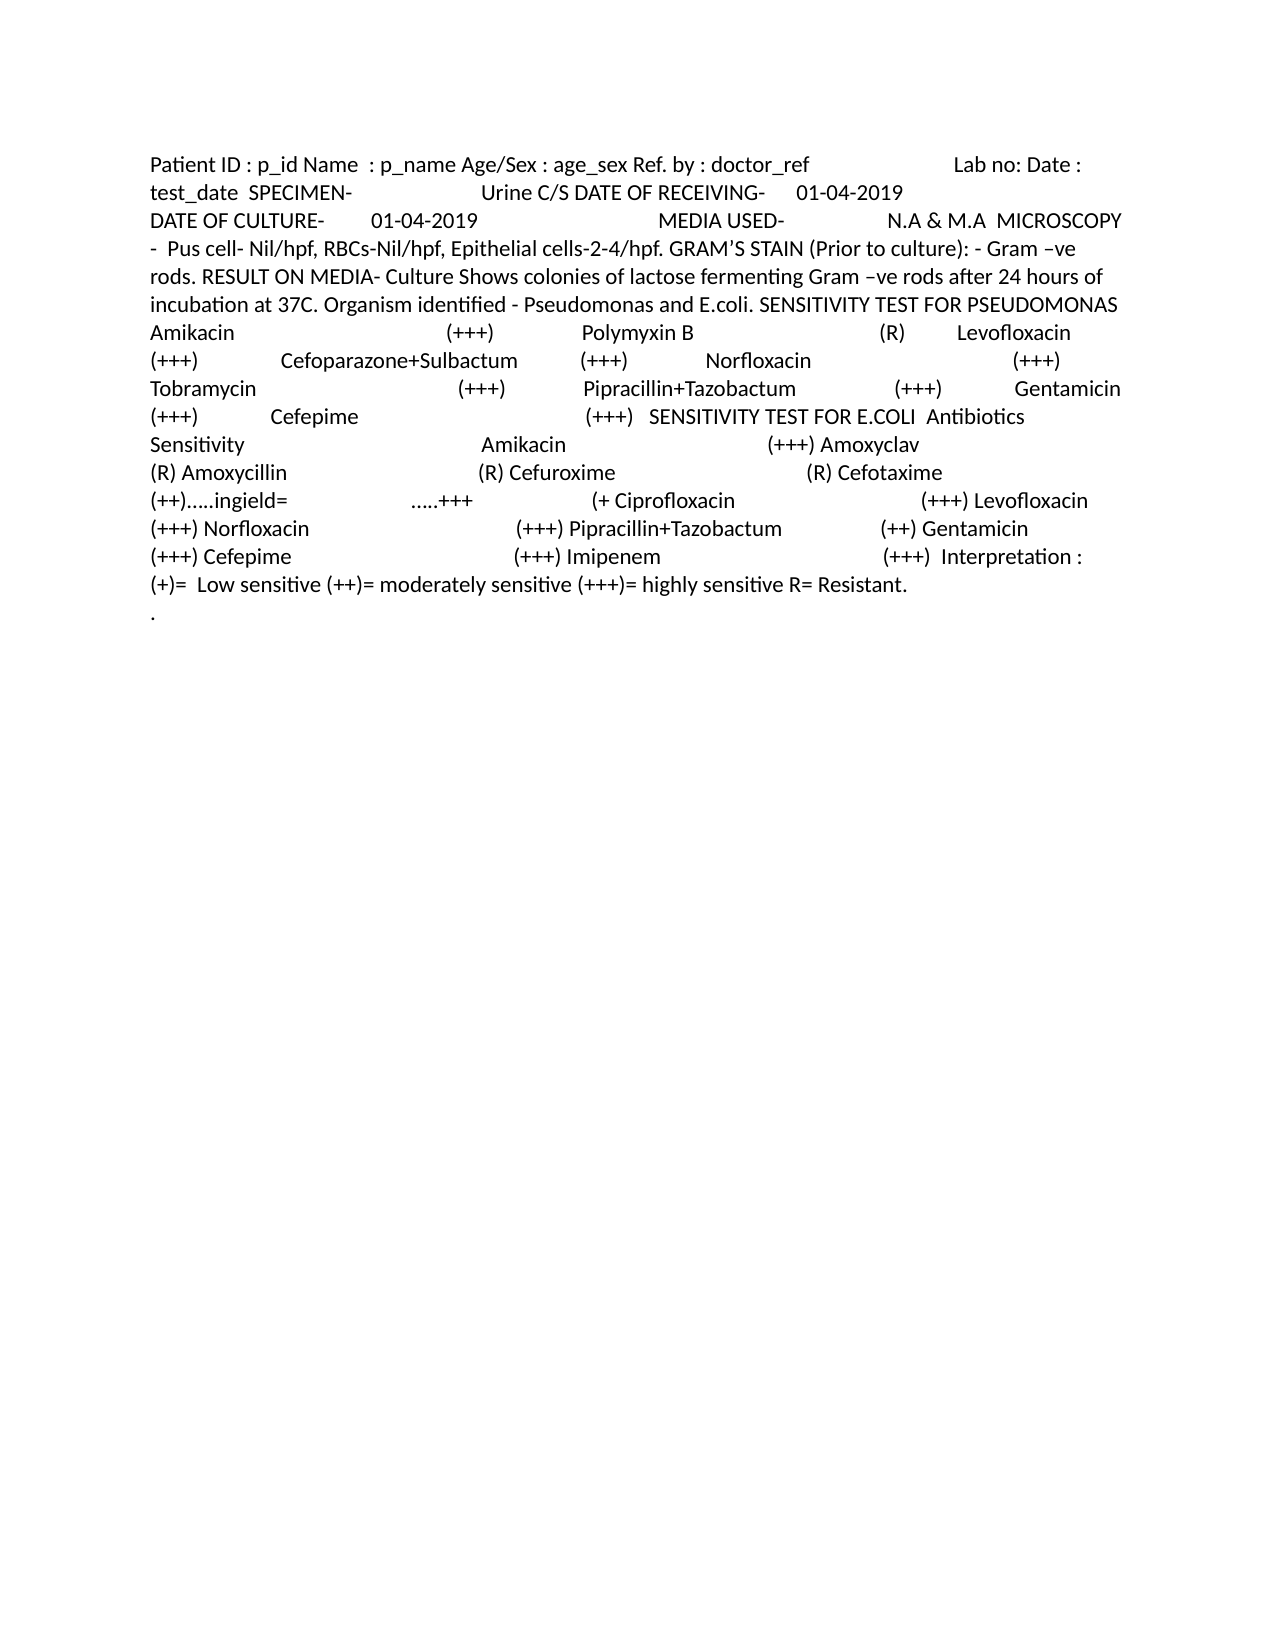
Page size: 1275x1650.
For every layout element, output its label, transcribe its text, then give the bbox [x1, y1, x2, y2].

text Patient ID : p_id Name : p_name Age/Sex : age_sex Ref. by : doctor_ref Lab no: Date : test_date SPECIMEN- Urine C/S DATE OF RECEIVING- 01-04-2019 DATE OF CULTURE- 01-04-2019 MEDIA USED- N.A & M.A MICROSCOPY - Pus cell- Nil/hpf, RBCs-Nil/hpf, Epithelial cells-2-4/hpf. GRAM’S STAIN (Prior to culture): - Gram –ve rods. RESULT ON MEDIA- Culture Shows colonies of lactose fermenting Gram –ve rods after 24 hours of incubation at 37C. Organism identified - Pseudomonas and E.coli. SENSITIVITY TEST FOR PSEUDOMONAS Amikacin (+++) Polymyxin B (R) Levofloxacin (+++) Cefoparazone+Sulbactum (+++) Norfloxacin (+++) Tobramycin (+++) Pipracillin+Tazobactum (+++) Gentamicin (+++) Cefepime (+++) SENSITIVITY TEST FOR E.COLI Antibiotics Sensitivity Amikacin (+++) Amoxyclav (R) Amoxycillin (R) Cefuroxime (R) Cefotaxime (++)…..ingield= …..+++ (+ Ciprofloxacin (+++) Levofloxacin (+++) Norfloxacin (+++) Pipracillin+Tazobactum (++) Gentamicin (+++) Cefepime (+++) Imipenem (+++) Interpretation : (+)= Low sensitive (++)= moderately sensitive (+++)= highly sensitive R= Resistant. . [150, 150, 1125, 899]
